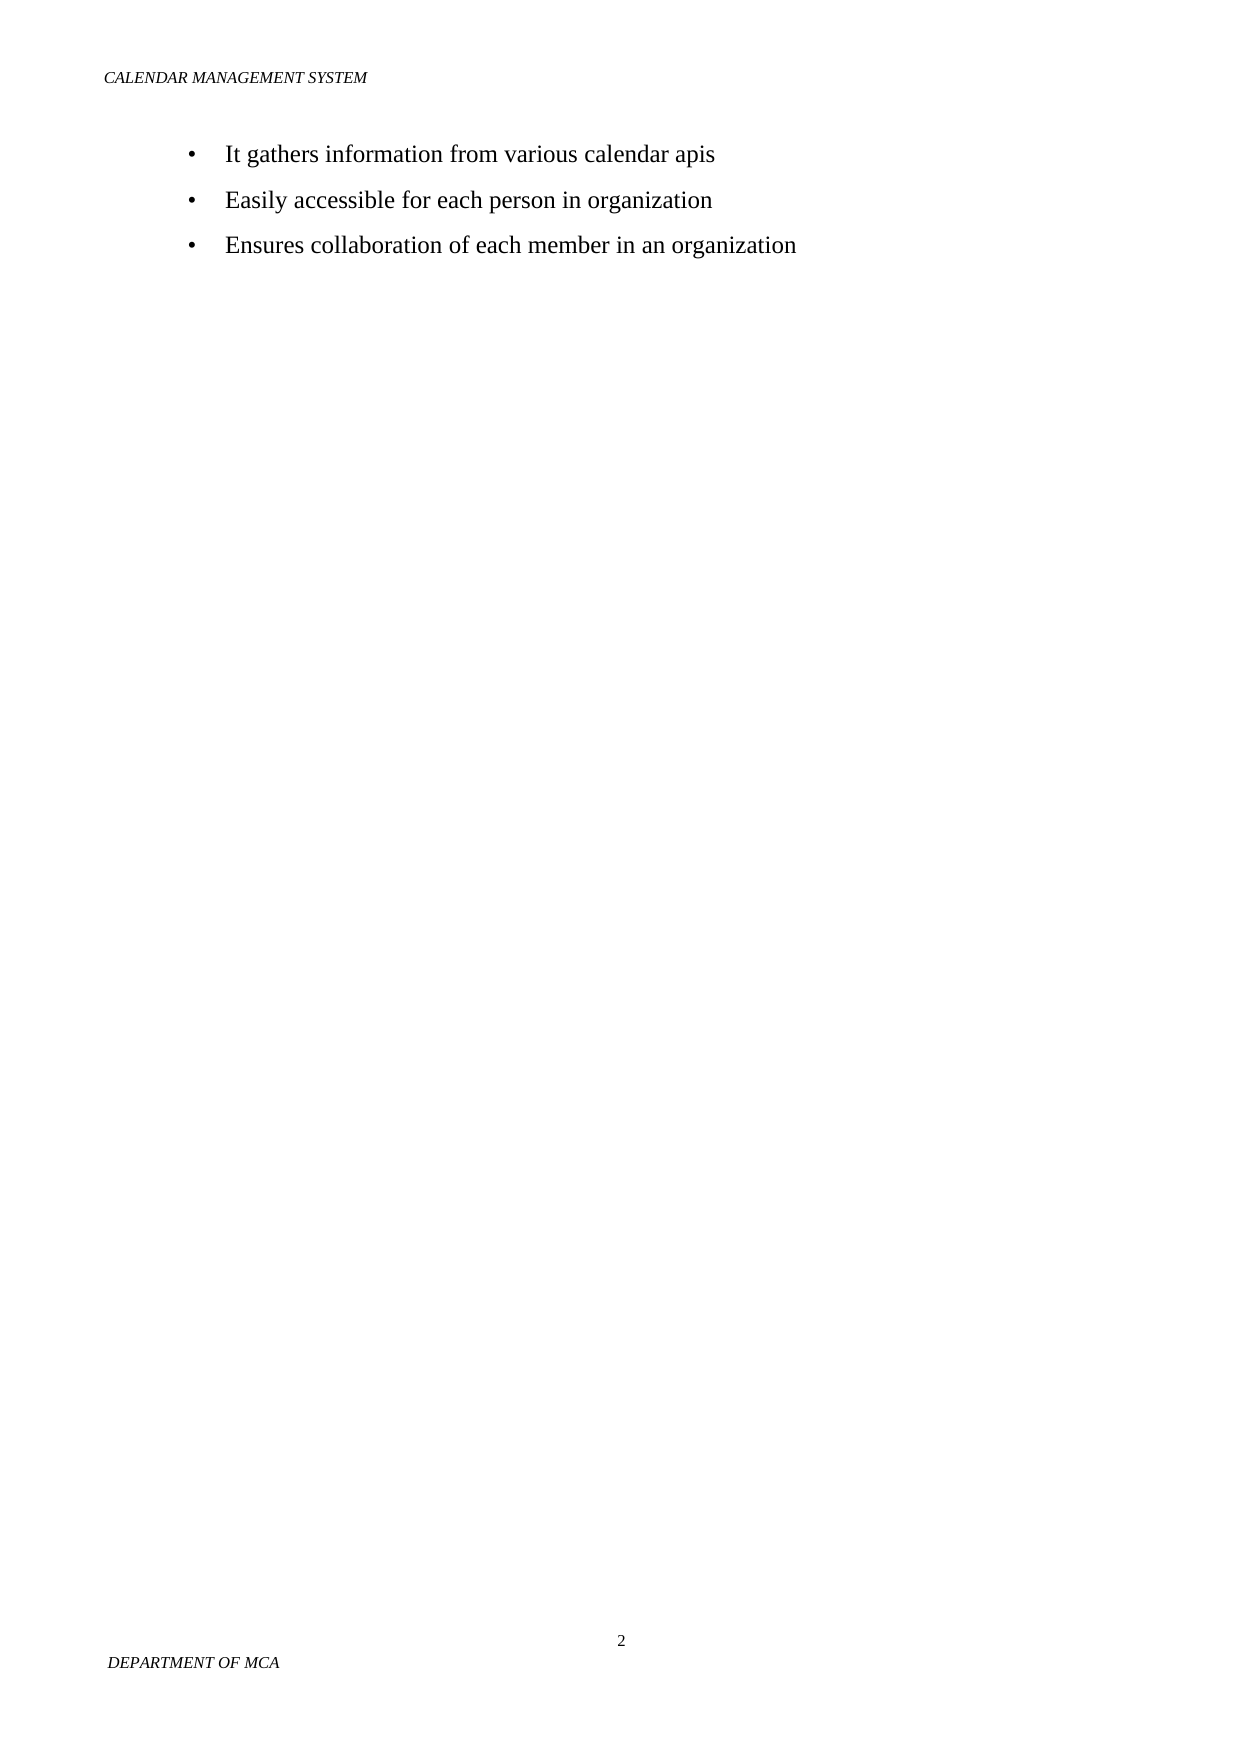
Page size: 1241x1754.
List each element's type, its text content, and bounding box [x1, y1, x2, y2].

list Easily accessible for each person in organization [187, 185, 1103, 214]
list Ensures collaboration of each member in an organization [187, 230, 1103, 259]
list It gathers information from various calendar apis [187, 139, 1103, 168]
